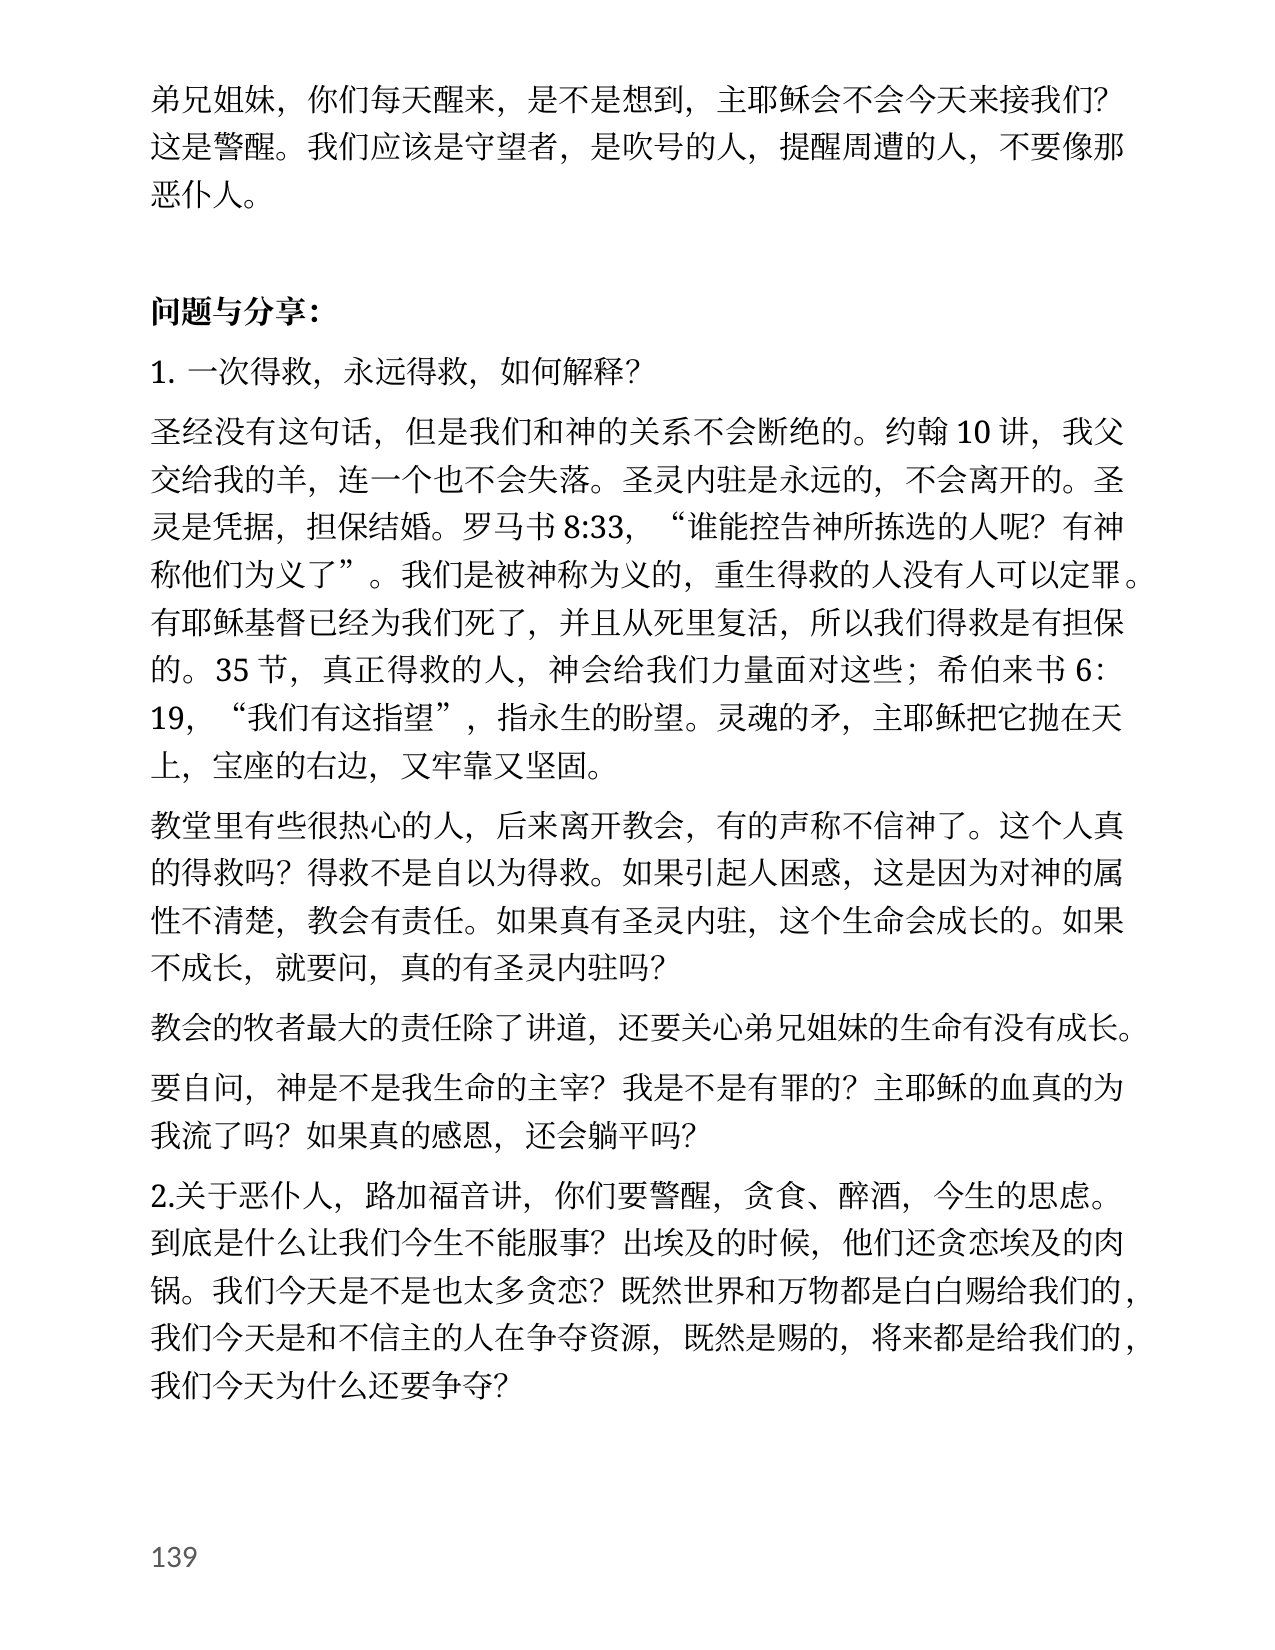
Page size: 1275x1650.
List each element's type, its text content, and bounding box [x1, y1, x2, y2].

text 2.关于恶仆人，路加福音讲，你们要警醒，贪食、醉酒，今生的思虑。到底是什么让我们今生不能服事？出埃及的时候，他们还贪恋埃及的肉锅。我们今天是不是也太多贪恋？既然世界和万物都是白白赐给我们的，我们今天是和不信主的人在争夺资源，既然是赐的，将来都是给我们的，我们今天为什么还要争夺？ [150, 1171, 1125, 1406]
text 教会的牧者最大的责任除了讲道，还要关心弟兄姐妹的生命有没有成长。 [150, 1004, 1125, 1048]
text 弟兄姐妹，你们每天醒来，是不是想到，主耶稣会不会今天来接我们？这是警醒。我们应该是守望者，是吹号的人，提醒周遭的人，不要像那恶仆人。 [150, 75, 1125, 215]
text 问题与分享： [150, 288, 1125, 332]
text 圣经没有这句话，但是我们和神的关系不会断绝的。约翰10讲，我父交给我的羊，连一个也不会失落。圣灵内驻是永远的，不会离开的。圣灵是凭据，担保结婚。罗马书8:33，“谁能控告神所拣选的人呢？有神称他们为义了”。我们是被神称为义的，重生得救的人没有人可以定罪。有耶稣基督已经为我们死了，并且从死里复活，所以我们得救是有担保的。35节，真正得救的人，神会给我们力量面对这些；希伯来书6：19，“我们有这指望”，指永生的盼望。灵魂的矛，主耶稣把它抛在天上，宝座的右边，又牢靠又坚固。 [150, 408, 1125, 786]
text 教堂里有些很热心的人，后来离开教会，有的声称不信神了。这个人真的得救吗？得救不是自以为得救。如果引起人困惑，这是因为对神的属性不清楚，教会有责任。如果真有圣灵内驻，这个生命会成长的。如果不成长，就要问，真的有圣灵内驻吗？ [150, 801, 1125, 988]
text 要自问，神是不是我生命的主宰？我是不是有罪的？主耶稣的血真的为我流了吗？如果真的感恩，还会躺平吗？ [150, 1064, 1125, 1156]
list 一次得救，永远得救，如何解释？ [150, 348, 1125, 393]
